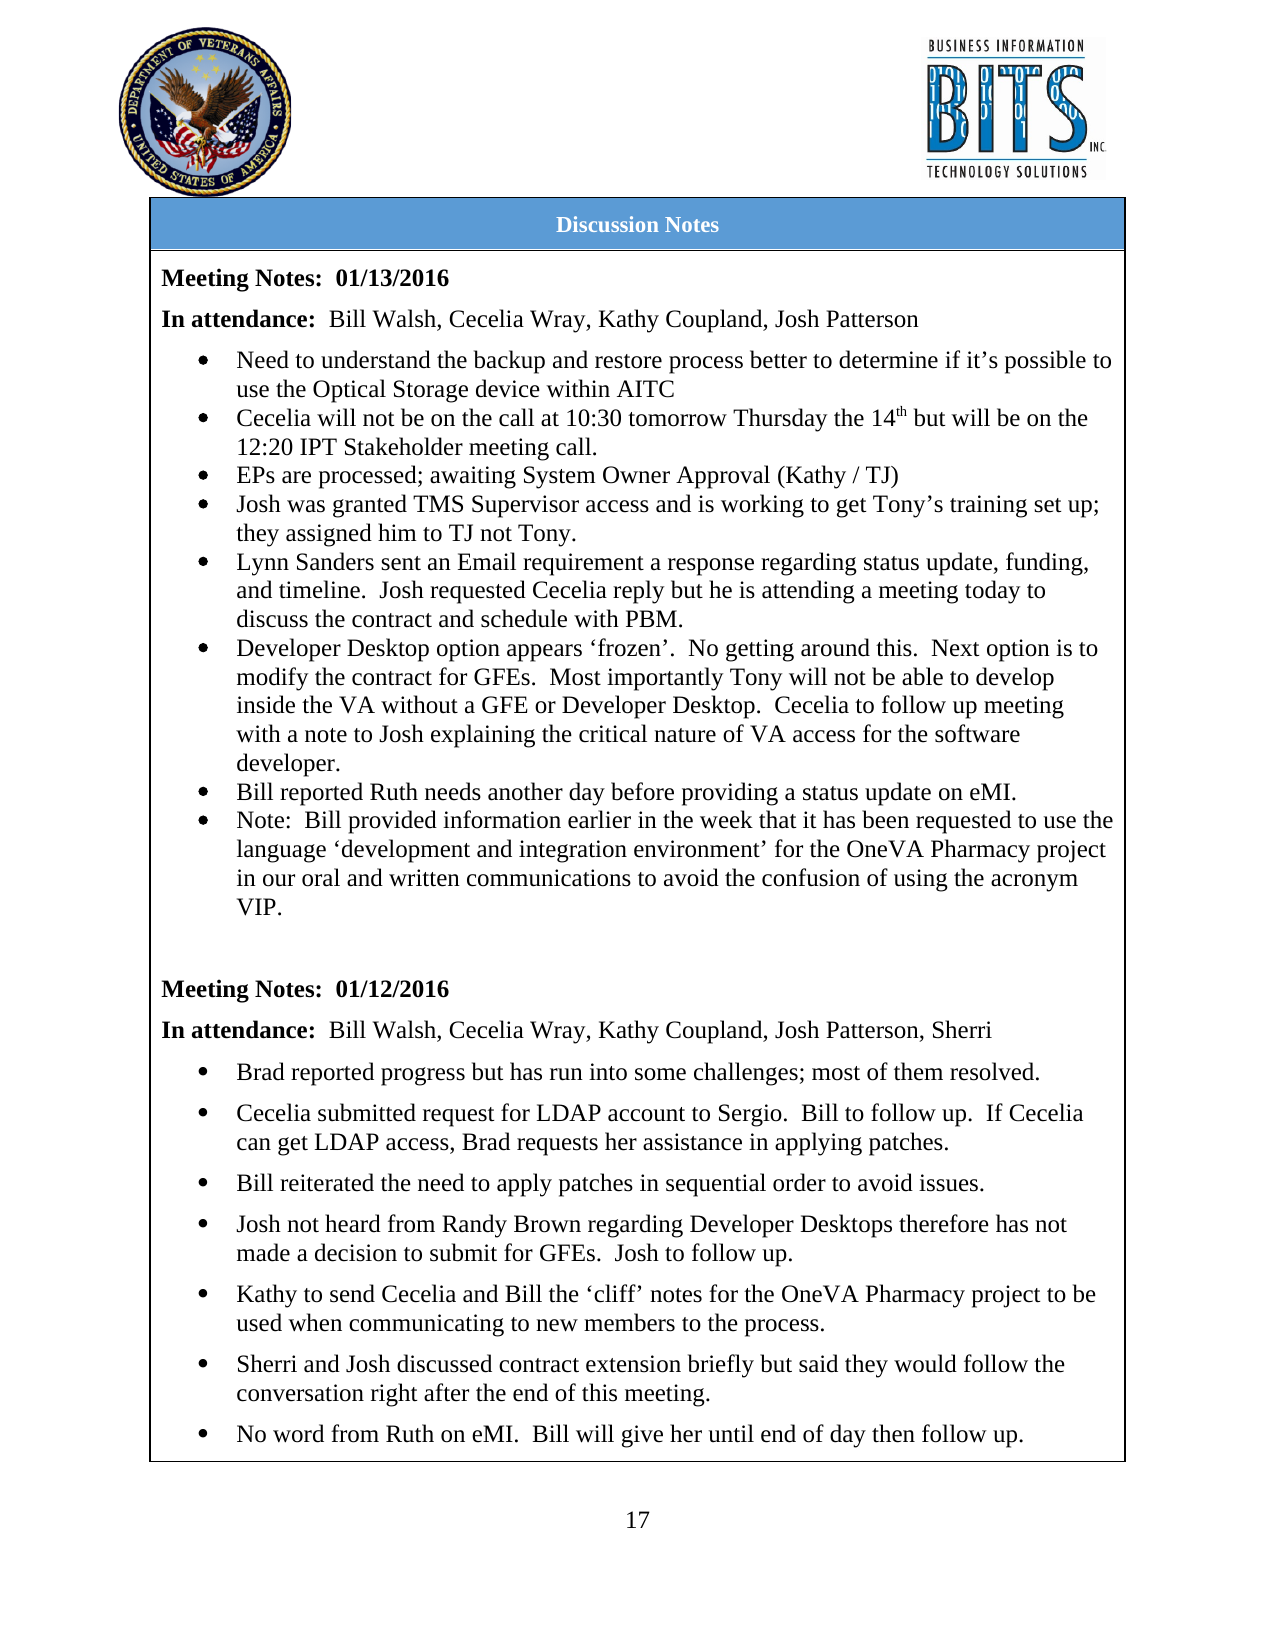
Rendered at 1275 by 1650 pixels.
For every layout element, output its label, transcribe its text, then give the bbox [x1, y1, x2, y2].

picture [118, 27, 292, 197]
picture [921, 37, 1107, 180]
table_header Discussion Notes [151, 198, 1124, 249]
